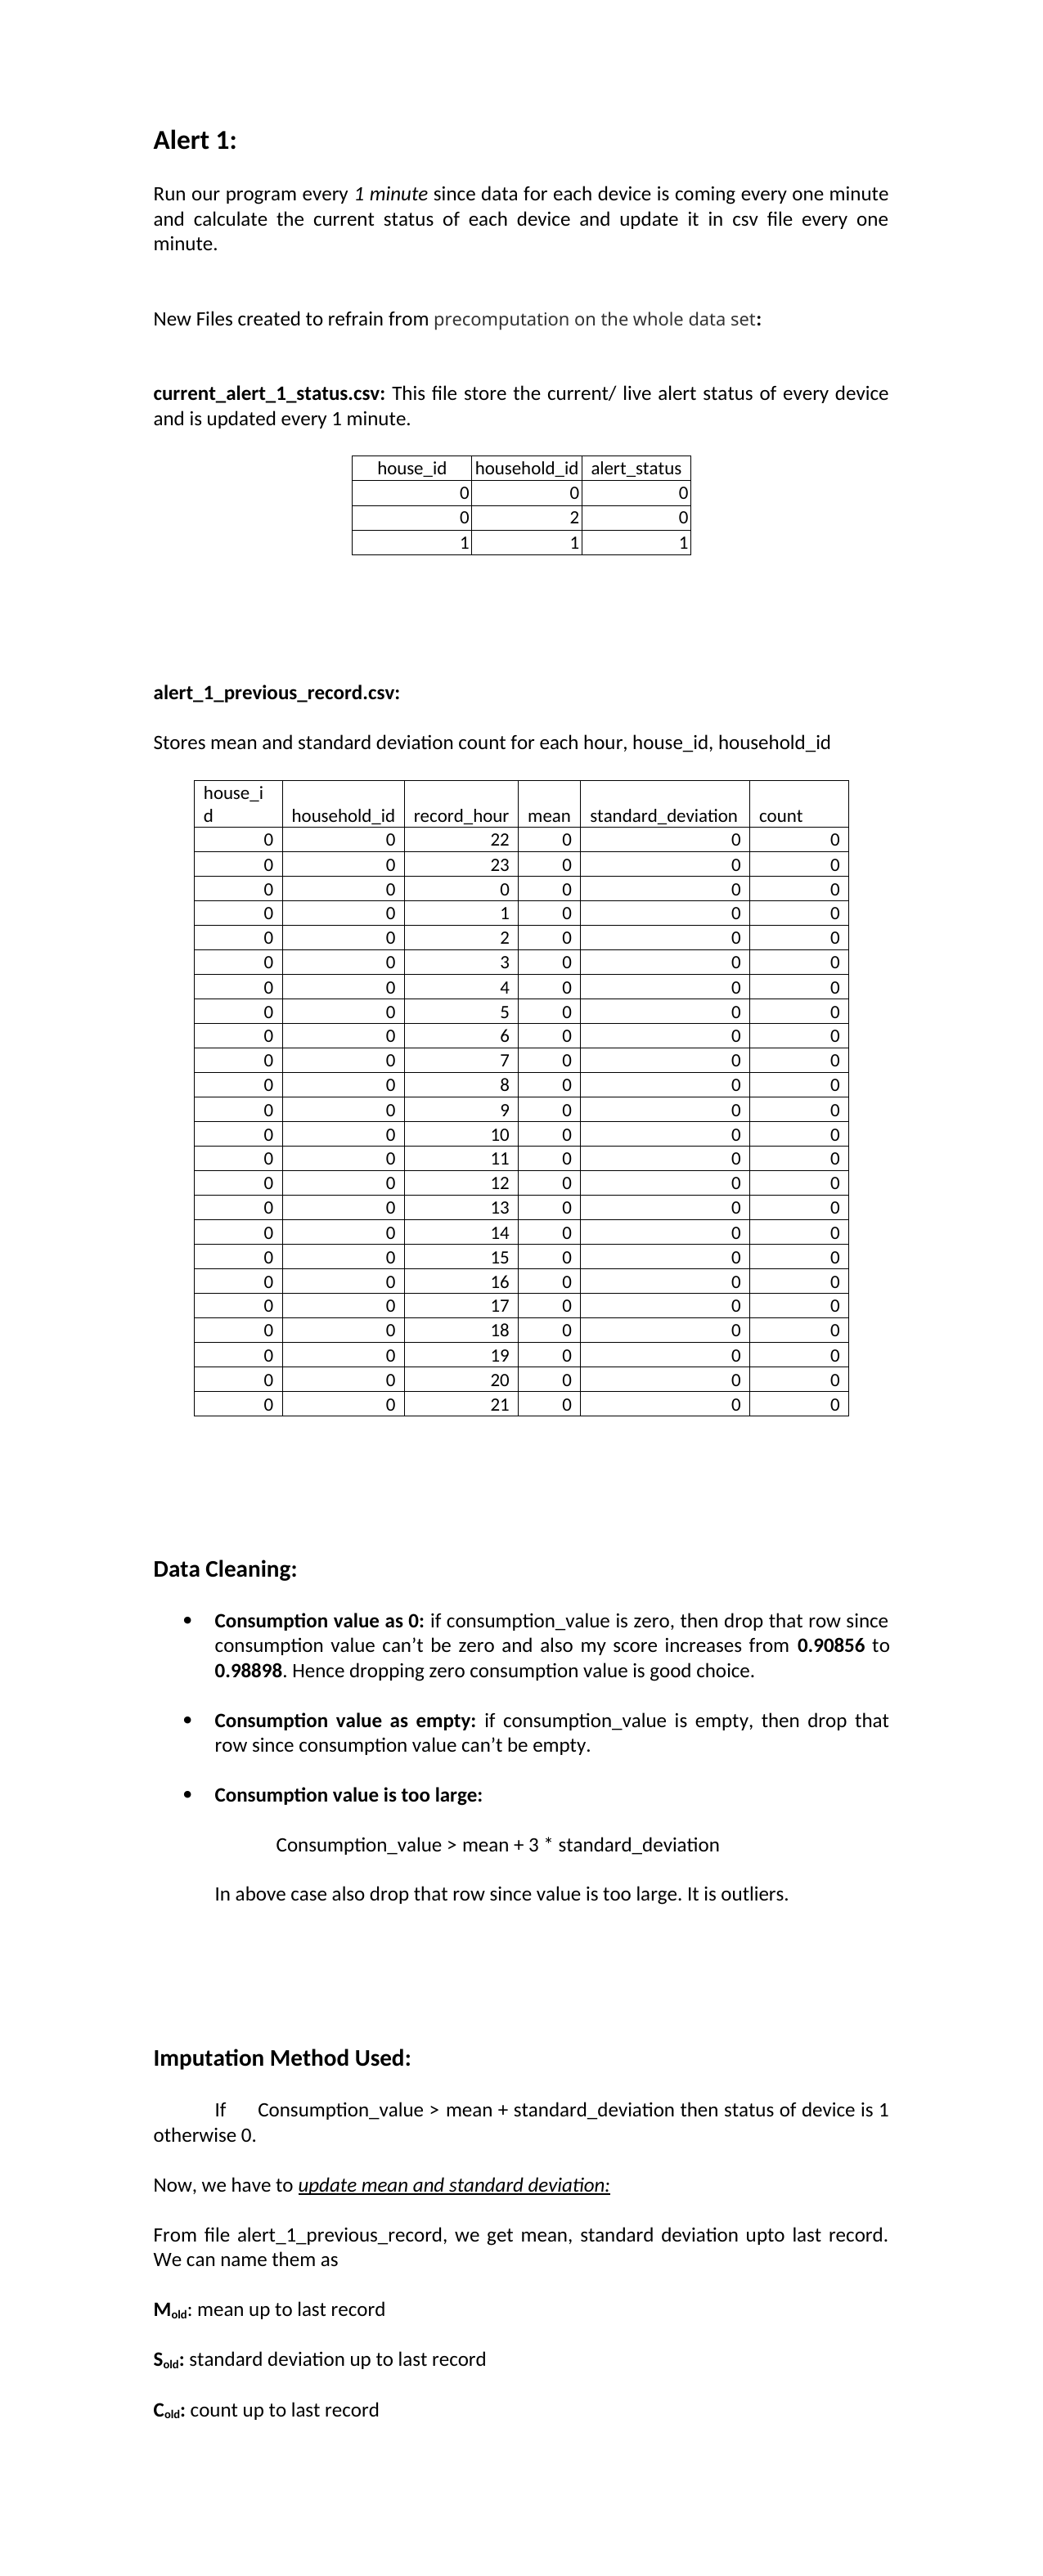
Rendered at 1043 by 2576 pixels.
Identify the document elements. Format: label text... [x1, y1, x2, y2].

table_cell 0 [283, 926, 404, 949]
table_cell 0 [195, 852, 282, 876]
text Cold: count up to last record [153, 2397, 889, 2421]
table_cell 1 [472, 531, 582, 554]
table_cell 0 [519, 1318, 580, 1342]
table_cell 11 [405, 1147, 518, 1170]
table_cell 0 [581, 1245, 749, 1268]
table_cell 0 [195, 1269, 282, 1293]
table_cell 0 [519, 1024, 580, 1048]
table_cell 0 [750, 950, 848, 974]
table_cell 0 [750, 975, 848, 999]
list Consumption_value > mean + 3 * standard_deviation [276, 1833, 889, 1857]
table_cell 0 [582, 481, 690, 505]
table_cell 0 [195, 1048, 282, 1072]
table_cell 0 [750, 1196, 848, 1219]
table_cell 2 [472, 506, 582, 530]
table_cell 0 [581, 1196, 749, 1219]
table_cell 0 [750, 1392, 848, 1416]
table_header standard_deviation [581, 781, 749, 827]
table_cell 0 [519, 1294, 580, 1317]
table_cell 0 [581, 877, 749, 900]
table_cell 0 [519, 1171, 580, 1195]
table_cell 0 [283, 1367, 404, 1391]
table_cell 16 [405, 1269, 518, 1293]
table_cell 0 [581, 1392, 749, 1416]
table_cell 0 [750, 1269, 848, 1293]
table_cell 22 [405, 828, 518, 851]
table_cell 0 [283, 1220, 404, 1244]
table_cell 0 [519, 1196, 580, 1219]
table_cell 0 [581, 1147, 749, 1170]
table_cell 0 [581, 1220, 749, 1244]
table_cell 0 [195, 926, 282, 949]
table_cell 0 [581, 1294, 749, 1317]
table_cell 0 [581, 975, 749, 999]
text Data Cleaning: [153, 1554, 889, 1582]
table_cell 0 [195, 1294, 282, 1317]
table_cell 0 [283, 877, 404, 900]
table_cell 0 [283, 1024, 404, 1048]
table_cell 0 [581, 999, 749, 1023]
table_cell 15 [405, 1245, 518, 1268]
table_cell 0 [750, 901, 848, 925]
table_cell 0 [195, 1073, 282, 1097]
table_cell 0 [750, 828, 848, 851]
table_cell 6 [405, 1024, 518, 1048]
table_cell 0 [195, 1392, 282, 1416]
table_cell 0 [581, 1122, 749, 1146]
table_cell 0 [750, 1048, 848, 1072]
text In above case also drop that row since value is too large. It is outliers. [153, 1881, 889, 1905]
table_cell 0 [581, 852, 749, 876]
text Now, we have to update mean and standard deviation: [153, 2172, 889, 2197]
table_cell 1 [353, 531, 471, 554]
table_cell 0 [750, 1171, 848, 1195]
table_cell 0 [519, 828, 580, 851]
text Alert 1: [153, 123, 889, 156]
table_cell 1 [405, 901, 518, 925]
table_cell 0 [195, 975, 282, 999]
table_cell 0 [581, 1171, 749, 1195]
table_cell 0 [750, 1343, 848, 1367]
table_cell 0 [519, 1392, 580, 1416]
table_cell 0 [195, 1171, 282, 1195]
list Consumption value as 0: if consumption_value is zero, then drop that row since consumption value can’t be zero and also my score increases from 0.90856 to 0.98898. Hence dropping zero consumption value is good choice. [184, 1608, 889, 1682]
table_header house_id [353, 456, 471, 480]
table_cell 0 [283, 975, 404, 999]
text alert_1_previous_record.csv: [153, 680, 889, 705]
text Stores mean and standard deviation count for each hour, house_id, household_id [153, 730, 889, 755]
text Run our program every 1 minute since data for each device is coming every one minute and calculate the current status of each device and update it in csv file every one minute. [153, 181, 889, 256]
table_cell 0 [519, 901, 580, 925]
table_cell 0 [283, 1048, 404, 1072]
table_cell 0 [750, 877, 848, 900]
table_cell 5 [405, 999, 518, 1023]
table_cell 3 [405, 950, 518, 974]
table_cell 14 [405, 1220, 518, 1244]
table_cell 0 [195, 1318, 282, 1342]
text New Files created to refrain from precomputation on the whole data set: [153, 306, 889, 330]
table_cell 0 [519, 1122, 580, 1146]
table_cell 0 [581, 1073, 749, 1097]
text Sold: standard deviation up to last record [153, 2346, 889, 2372]
table_cell 0 [283, 901, 404, 925]
table_cell 0 [283, 1343, 404, 1367]
table_cell 0 [750, 926, 848, 949]
table_cell 0 [519, 1220, 580, 1244]
table_header alert_status [582, 456, 690, 480]
table_cell 1 [582, 531, 690, 554]
table_cell 0 [581, 901, 749, 925]
table_cell 0 [750, 1367, 848, 1391]
table_cell 9 [405, 1097, 518, 1121]
table_cell 0 [581, 950, 749, 974]
table_cell 0 [283, 950, 404, 974]
table_cell 0 [353, 506, 471, 530]
table_cell 0 [750, 1073, 848, 1097]
table_cell 0 [283, 1147, 404, 1170]
table_cell 0 [750, 1318, 848, 1342]
table_cell 0 [283, 1245, 404, 1268]
table_cell 0 [519, 999, 580, 1023]
table_cell 0 [750, 1294, 848, 1317]
table_cell 18 [405, 1318, 518, 1342]
table_cell 0 [195, 950, 282, 974]
table_cell 0 [519, 1269, 580, 1293]
table_cell 0 [283, 999, 404, 1023]
table_cell 0 [195, 828, 282, 851]
table_cell 0 [195, 1367, 282, 1391]
list Consumption value as empty: if consumption_value is empty, then drop that row since consumption value can’t be empty. [184, 1708, 889, 1757]
list Consumption value is too large: [184, 1782, 889, 1807]
table_cell 0 [283, 1294, 404, 1317]
table_cell 0 [750, 999, 848, 1023]
table_cell 0 [519, 1147, 580, 1170]
table_cell 0 [353, 481, 471, 505]
table_cell 17 [405, 1294, 518, 1317]
text From file alert_1_previous_record, we get mean, standard deviation upto last record. We can name them as [153, 2222, 889, 2272]
table_cell 0 [581, 1343, 749, 1367]
table_cell 0 [519, 877, 580, 900]
table_cell 23 [405, 852, 518, 876]
table_cell 0 [195, 1245, 282, 1268]
table_cell 0 [195, 999, 282, 1023]
table_cell 0 [195, 1024, 282, 1048]
table_cell 0 [581, 1097, 749, 1121]
table_cell 0 [750, 1147, 848, 1170]
table_cell 0 [283, 1073, 404, 1097]
table_cell 0 [195, 1097, 282, 1121]
table_cell 0 [581, 1024, 749, 1048]
table_header count [750, 781, 848, 827]
table_cell 0 [283, 828, 404, 851]
table_header mean [519, 781, 580, 827]
table_cell 0 [195, 1343, 282, 1367]
table_cell 0 [750, 1122, 848, 1146]
table_cell 0 [195, 1147, 282, 1170]
table_cell 12 [405, 1171, 518, 1195]
table_cell 0 [519, 1245, 580, 1268]
table_cell 0 [195, 901, 282, 925]
table_cell 0 [195, 877, 282, 900]
table_cell 0 [519, 926, 580, 949]
table_cell 20 [405, 1367, 518, 1391]
table_cell 0 [519, 975, 580, 999]
table_cell 0 [519, 1073, 580, 1097]
table_cell 4 [405, 975, 518, 999]
table_header house_id [195, 781, 282, 827]
table_header household_id [472, 456, 582, 480]
table_cell 0 [195, 1122, 282, 1146]
table_cell 0 [581, 926, 749, 949]
table_cell 0 [283, 852, 404, 876]
table_cell 0 [283, 1196, 404, 1219]
table_header household_id [283, 781, 404, 827]
table_cell 0 [581, 1269, 749, 1293]
table_cell 0 [519, 950, 580, 974]
table_cell 0 [405, 877, 518, 900]
table_header record_hour [405, 781, 518, 827]
table_cell 7 [405, 1048, 518, 1072]
table_cell 0 [750, 1097, 848, 1121]
table_cell 2 [405, 926, 518, 949]
table_cell 0 [195, 1196, 282, 1219]
table_cell 21 [405, 1392, 518, 1416]
table_cell 0 [581, 828, 749, 851]
table_cell 0 [750, 852, 848, 876]
table_cell 0 [283, 1269, 404, 1293]
text Imputation Method Used: [153, 2043, 889, 2072]
table_cell 0 [750, 1220, 848, 1244]
table_cell 13 [405, 1196, 518, 1219]
text Mold: mean up to last record [153, 2296, 889, 2322]
table_cell 0 [283, 1171, 404, 1195]
table_cell 0 [519, 1343, 580, 1367]
text current_alert_1_status.csv: This file store the current/ live alert status of every device and is updated every 1 minute. [153, 381, 889, 431]
table_cell 0 [750, 1024, 848, 1048]
table_cell 0 [519, 1367, 580, 1391]
table_cell 0 [519, 1048, 580, 1072]
table_cell 0 [750, 1245, 848, 1268]
table_cell 0 [519, 852, 580, 876]
table_cell 0 [195, 1220, 282, 1244]
table_cell 0 [582, 506, 690, 530]
table_cell 19 [405, 1343, 518, 1367]
table_cell 8 [405, 1073, 518, 1097]
table_cell 10 [405, 1122, 518, 1146]
table_cell 0 [581, 1318, 749, 1342]
table_cell 0 [519, 1097, 580, 1121]
table_cell 0 [581, 1367, 749, 1391]
table_cell 0 [283, 1392, 404, 1416]
table_cell 0 [581, 1048, 749, 1072]
table_cell 0 [283, 1318, 404, 1342]
table_cell 0 [283, 1122, 404, 1146]
text If Consumption_value > mean + standard_deviation then status of device is 1 otherwise 0. [153, 2097, 889, 2147]
table_cell 0 [283, 1097, 404, 1121]
table_cell 0 [472, 481, 582, 505]
